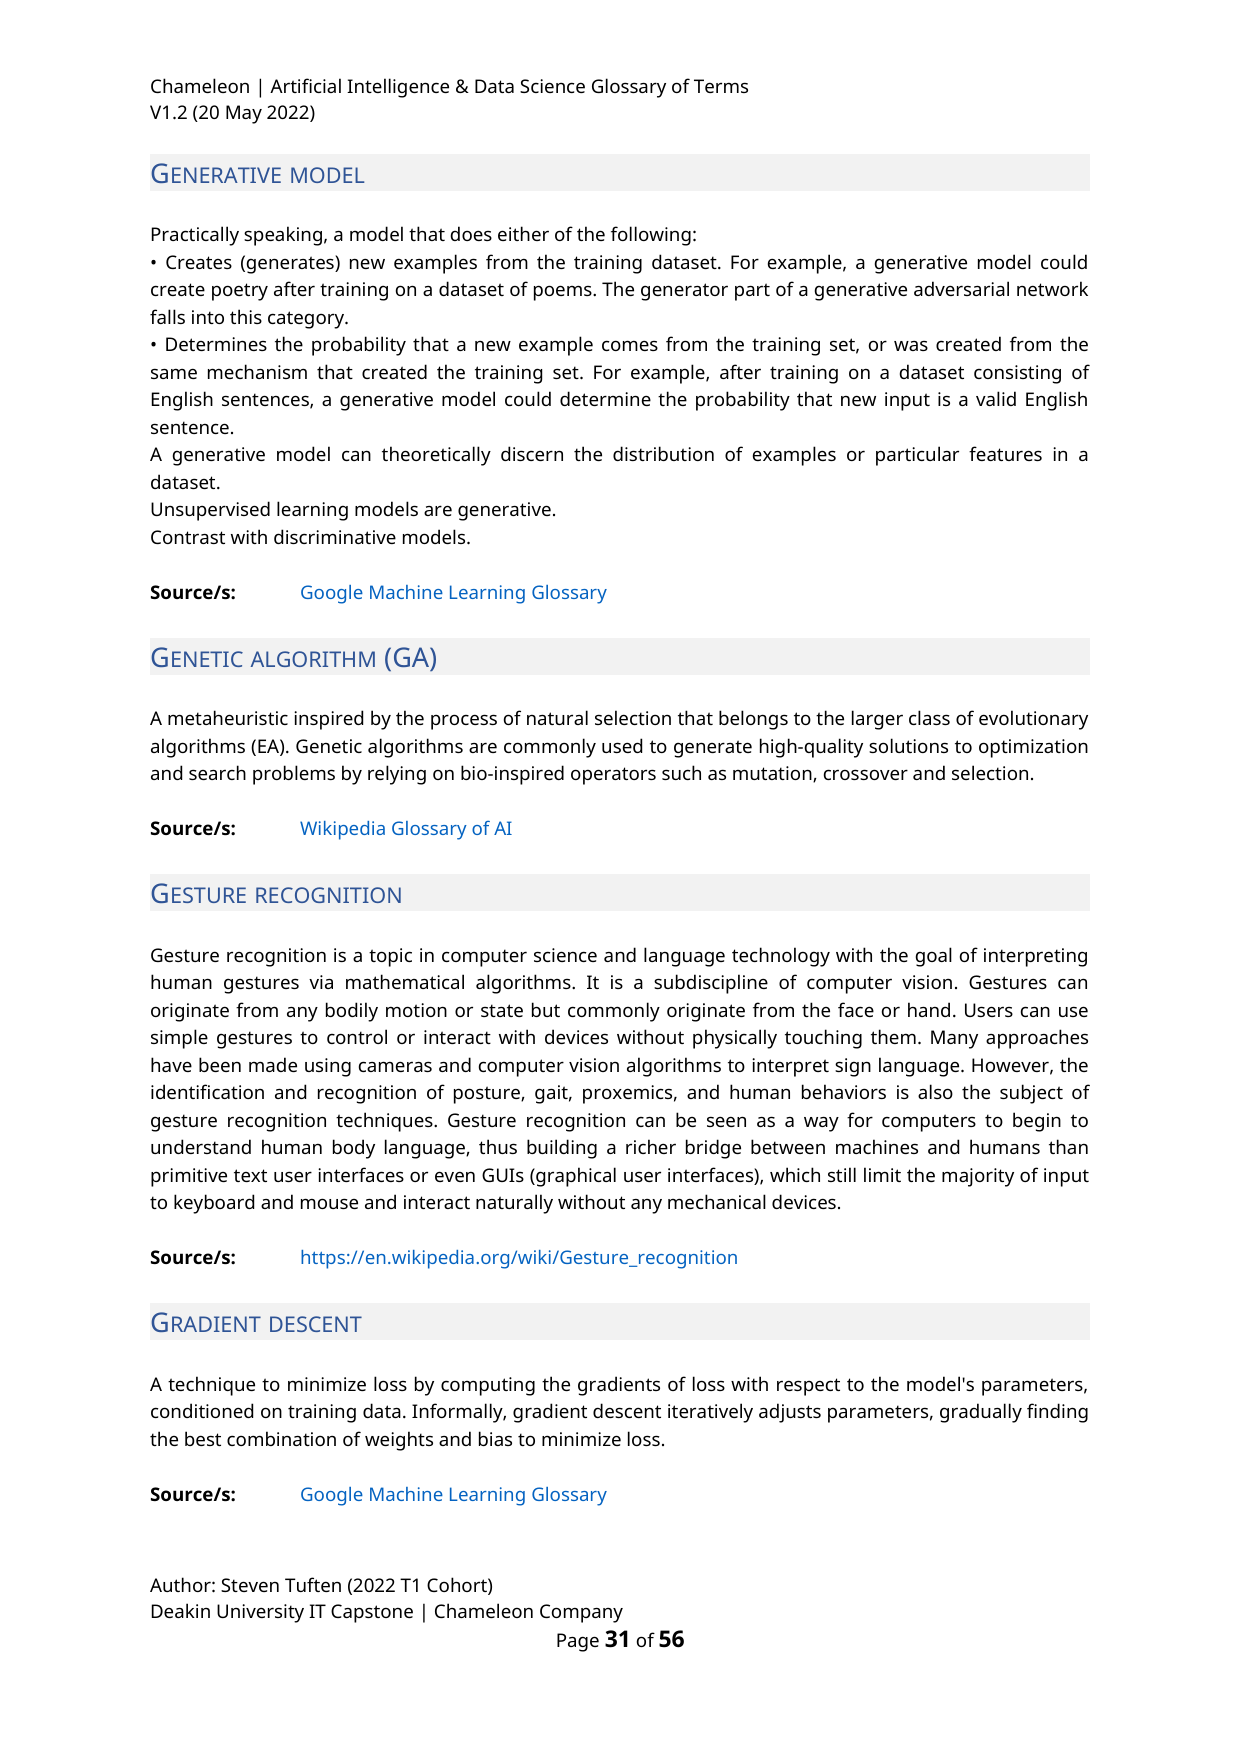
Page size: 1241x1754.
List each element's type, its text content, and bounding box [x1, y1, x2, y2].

text A generative model can theoretically discern the distribution of examples or particular features in a dataset. [150, 441, 1090, 494]
text Unsupervised learning models are generative. [150, 496, 1090, 522]
subtitle Generative model [150, 154, 1090, 191]
text Practically speaking, a model that does either of the following: [150, 221, 1090, 247]
text Source/s: Google Machine Learning Glossary [150, 551, 1090, 604]
text A metaheuristic inspired by the process of natural selection that belongs to the larger class of evolutionary algorithms (EA). Genetic algorithms are commonly used to generate high-quality solutions to optimization and search problems by relying on bio-inspired operators such as mutation, crossover and selection. [150, 705, 1090, 786]
subtitle Gradient descent [150, 1303, 1090, 1340]
subtitle Genetic algorithm (GA) [150, 638, 1090, 675]
text • Determines the probability that a new example comes from the training set, or was created from the same mechanism that created the training set. For example, after training on a dataset consisting of English sentences, a generative model could determine the probability that new input is a valid English sentence. [150, 331, 1090, 439]
subtitle Gesture recognition [150, 874, 1090, 911]
text Contrast with discriminative models. [150, 524, 1090, 549]
text Gesture recognition is a topic in computer science and language technology with the goal of interpreting human gestures via mathematical algorithms. It is a subdiscipline of computer vision. Gestures can originate from any bodily motion or state but commonly originate from the face or hand. Users can use simple gestures to control or interact with devices without physically touching them. Many approaches have been made using cameras and computer vision algorithms to interpret sign language. However, the identification and recognition of posture, gait, proxemics, and human behaviors is also the subject of gesture recognition techniques. Gesture recognition can be seen as a way for computers to begin to understand human body language, thus building a richer bridge between machines and humans than primitive text user interfaces or even GUIs (graphical user interfaces), which still limit the majority of input to keyboard and mouse and interact naturally without any mechanical devices. [150, 942, 1090, 1215]
text Source/s: https://en.wikipedia.org/wiki/Gesture_recognition [150, 1217, 1090, 1270]
text Source/s: Google Machine Learning Glossary [150, 1453, 1090, 1506]
text Source/s: Wikipedia Glossary of AI [150, 788, 1090, 841]
text • Creates (generates) new examples from the training dataset. For example, a generative model could create poetry after training on a dataset of poems. The generator part of a generative adversarial network falls into this category. [150, 249, 1090, 329]
text A technique to minimize loss by computing the gradients of loss with respect to the model's parameters, conditioned on training data. Informally, gradient descent iteratively adjusts parameters, gradually finding the best combination of weights and bias to minimize loss. [150, 1371, 1090, 1451]
